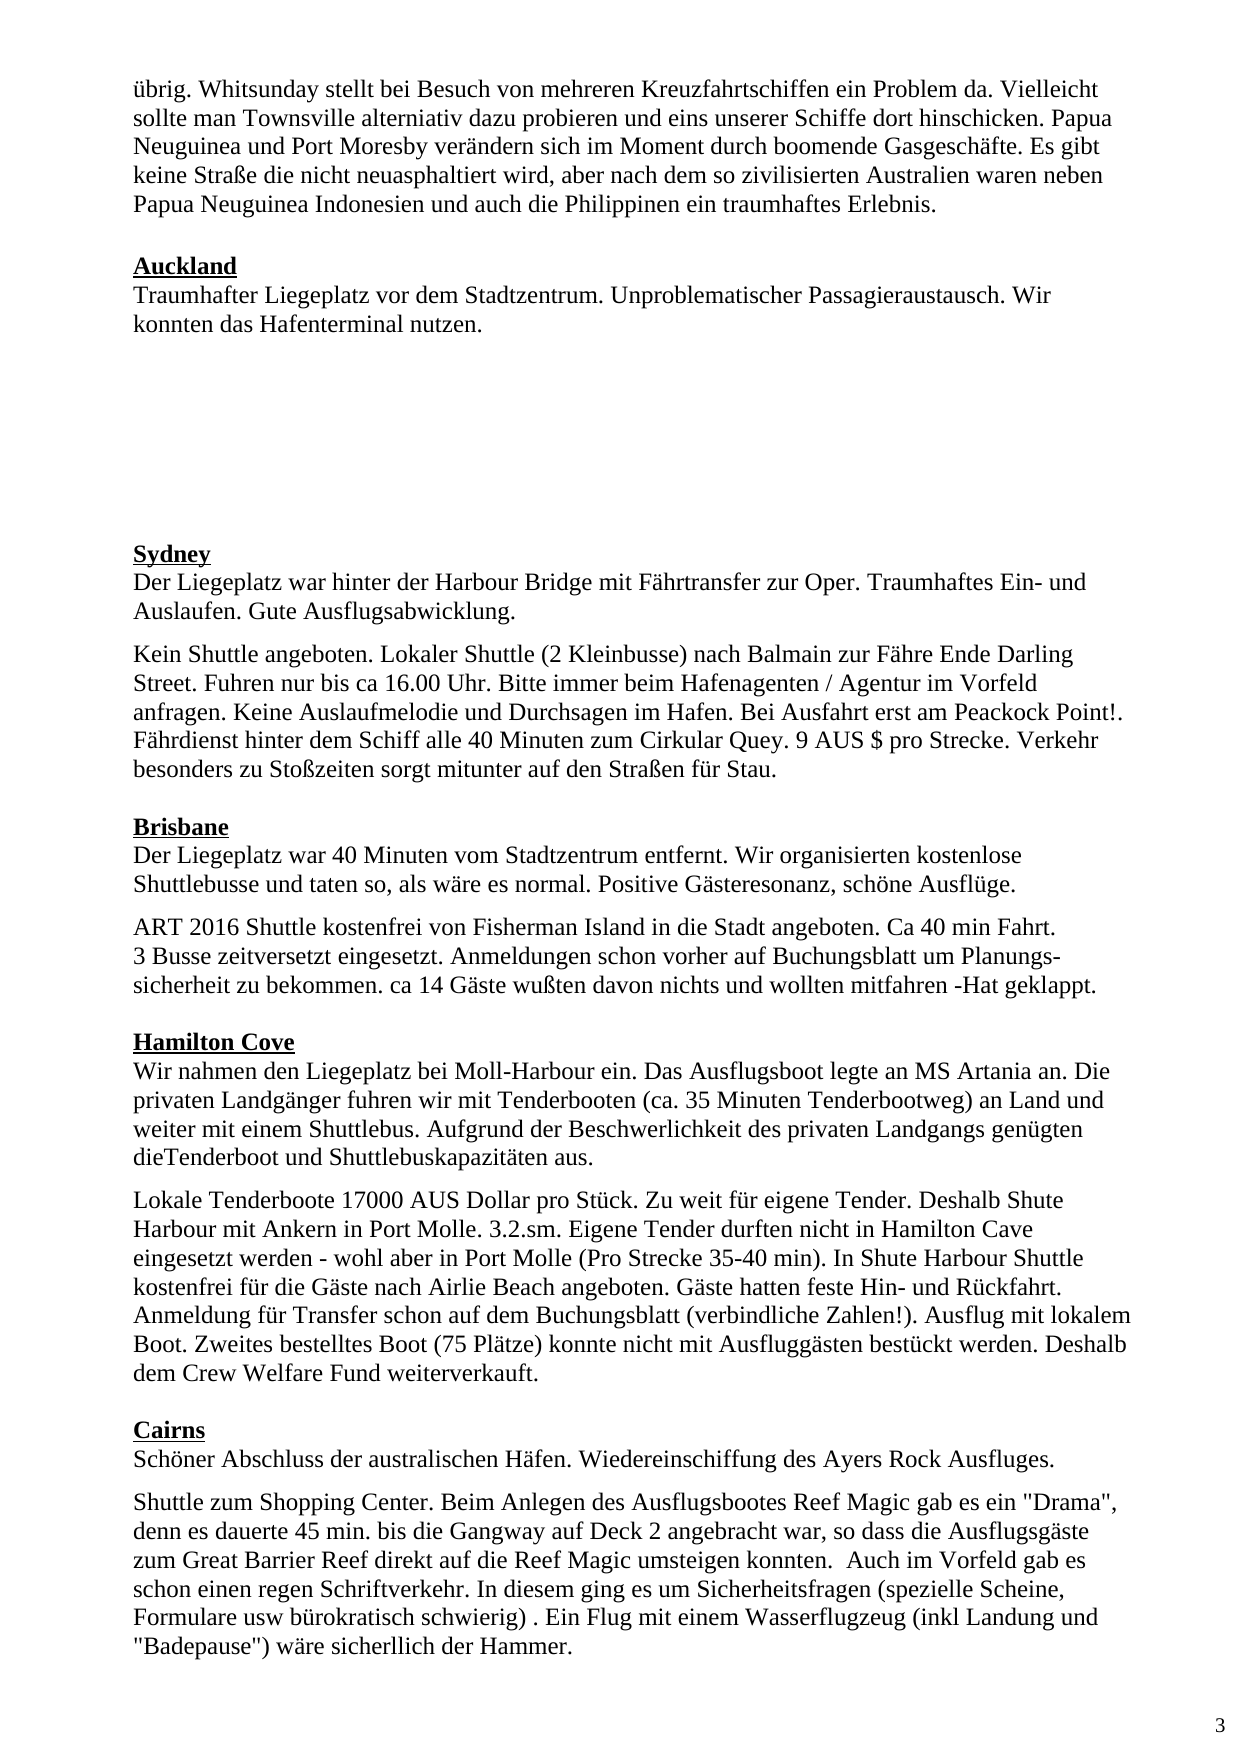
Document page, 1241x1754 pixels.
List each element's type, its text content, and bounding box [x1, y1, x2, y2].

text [133, 74, 1137, 218]
text Wir nahmen den Liegeplatz bei Moll-Harbour ein. Das Ausflugsboot legte an MS Artania an. Die privaten Landgänger fuhren wir mit Tenderbooten (ca. 35 Minuten Tenderbootweg) an Land und weiter mit einem Shuttlebus. Aufgrund der Beschwerlichkeit des privaten Landgangs genügten dieTenderboot und Shuttlebuskapazitäten aus. [133, 1056, 1137, 1171]
text 3 Busse zeitversetzt eingesetzt. Anmeldungen schon vorher auf Buchungsblatt um Planungs-sicherheit zu bekommen. ca 14 Gäste wußten davon nichts und wollten mitfahren -Hat geklappt. [133, 941, 1137, 999]
text Der Liegeplatz war hinter der Harbour Bridge mit Fährtransfer zur Oper. Traumhaftes Ein- und Auslaufen. Gute Ausflugsabwicklung. [133, 567, 1137, 625]
text Traumhafter Liegeplatz vor dem Stadtzentrum. Unproblematischer Passagieraustausch. Wir konnten das Hafenterminal nutzen. [133, 280, 1137, 337]
text Cairns [133, 1416, 1137, 1444]
text Brisbane [133, 812, 1137, 841]
text Der Liegeplatz war 40 Minuten vom Stadtzentrum entfernt. Wir organisierten kostenlose Shuttlebusse und taten so, als wäre es normal. Positive Gästeresonanz, schöne Ausflüge. [133, 841, 1137, 898]
text Auckland [133, 251, 1137, 280]
text Schöner Abschluss der australischen Häfen. Wiedereinschiffung des Ayers Rock Ausfluges. [133, 1444, 1137, 1473]
text ART 2016 Shuttle kostenfrei von Fisherman Island in die Stadt angeboten. Ca 40 min Fahrt. [133, 912, 1137, 941]
text Shuttle zum Shopping Center. Beim Anlegen des Ausflugsbootes Reef Magic gab es ein "Drama", denn es dauerte 45 min. bis die Gangway auf Deck 2 angebracht war, so dass die Ausflugsgäste zum Great Barrier Reef direkt auf die Reef Magic umsteigen konnten. Auch im Vorfeld gab es schon einen regen Schriftverkehr. In diesem ging es um Sicherheitsfragen (spezielle Scheine, Formulare usw bürokratisch schwierig) . Ein Flug mit einem Wasserflugzeug (inkl Landung und "Badepause") wäre sicherllich der Hammer. [133, 1487, 1137, 1660]
text Sydney [133, 539, 1137, 567]
text Kein Shuttle angeboten. Lokaler Shuttle (2 Kleinbusse) nach Balmain zur Fähre Ende Darling Street. Fuhren nur bis ca 16.00 Uhr. Bitte immer beim Hafenagenten / Agentur im Vorfeld anfragen. Keine Auslaufmelodie und Durchsagen im Hafen. Bei Ausfahrt erst am Peackock Point!. Fährdienst hinter dem Schiff alle 40 Minuten zum Cirkular Quey. 9 AUS $ pro Strecke. Verkehr besonders zu Stoßzeiten sorgt mitunter auf den Straßen für Stau. [133, 639, 1137, 783]
text Hamilton Cove [133, 1027, 1137, 1056]
text Lokale Tenderboote 17000 AUS Dollar pro Stück. Zu weit für eigene Tender. Deshalb Shute Harbour mit Ankern in Port Molle. 3.2.sm. Eigene Tender durften nicht in Hamilton Cave eingesetzt werden - wohl aber in Port Molle (Pro Strecke 35-40 min). In Shute Harbour Shuttle kostenfrei für die Gäste nach Airlie Beach angeboten. Gäste hatten feste Hin- und Rückfahrt. Anmeldung für Transfer schon auf dem Buchungsblatt (verbindliche Zahlen!). Ausflug mit lokalem Boot. Zweites bestelltes Boot (75 Plätze) konnte nicht mit Ausfluggästen bestückt werden. Deshalb dem Crew Welfare Fund weiterverkauft. [133, 1186, 1137, 1387]
